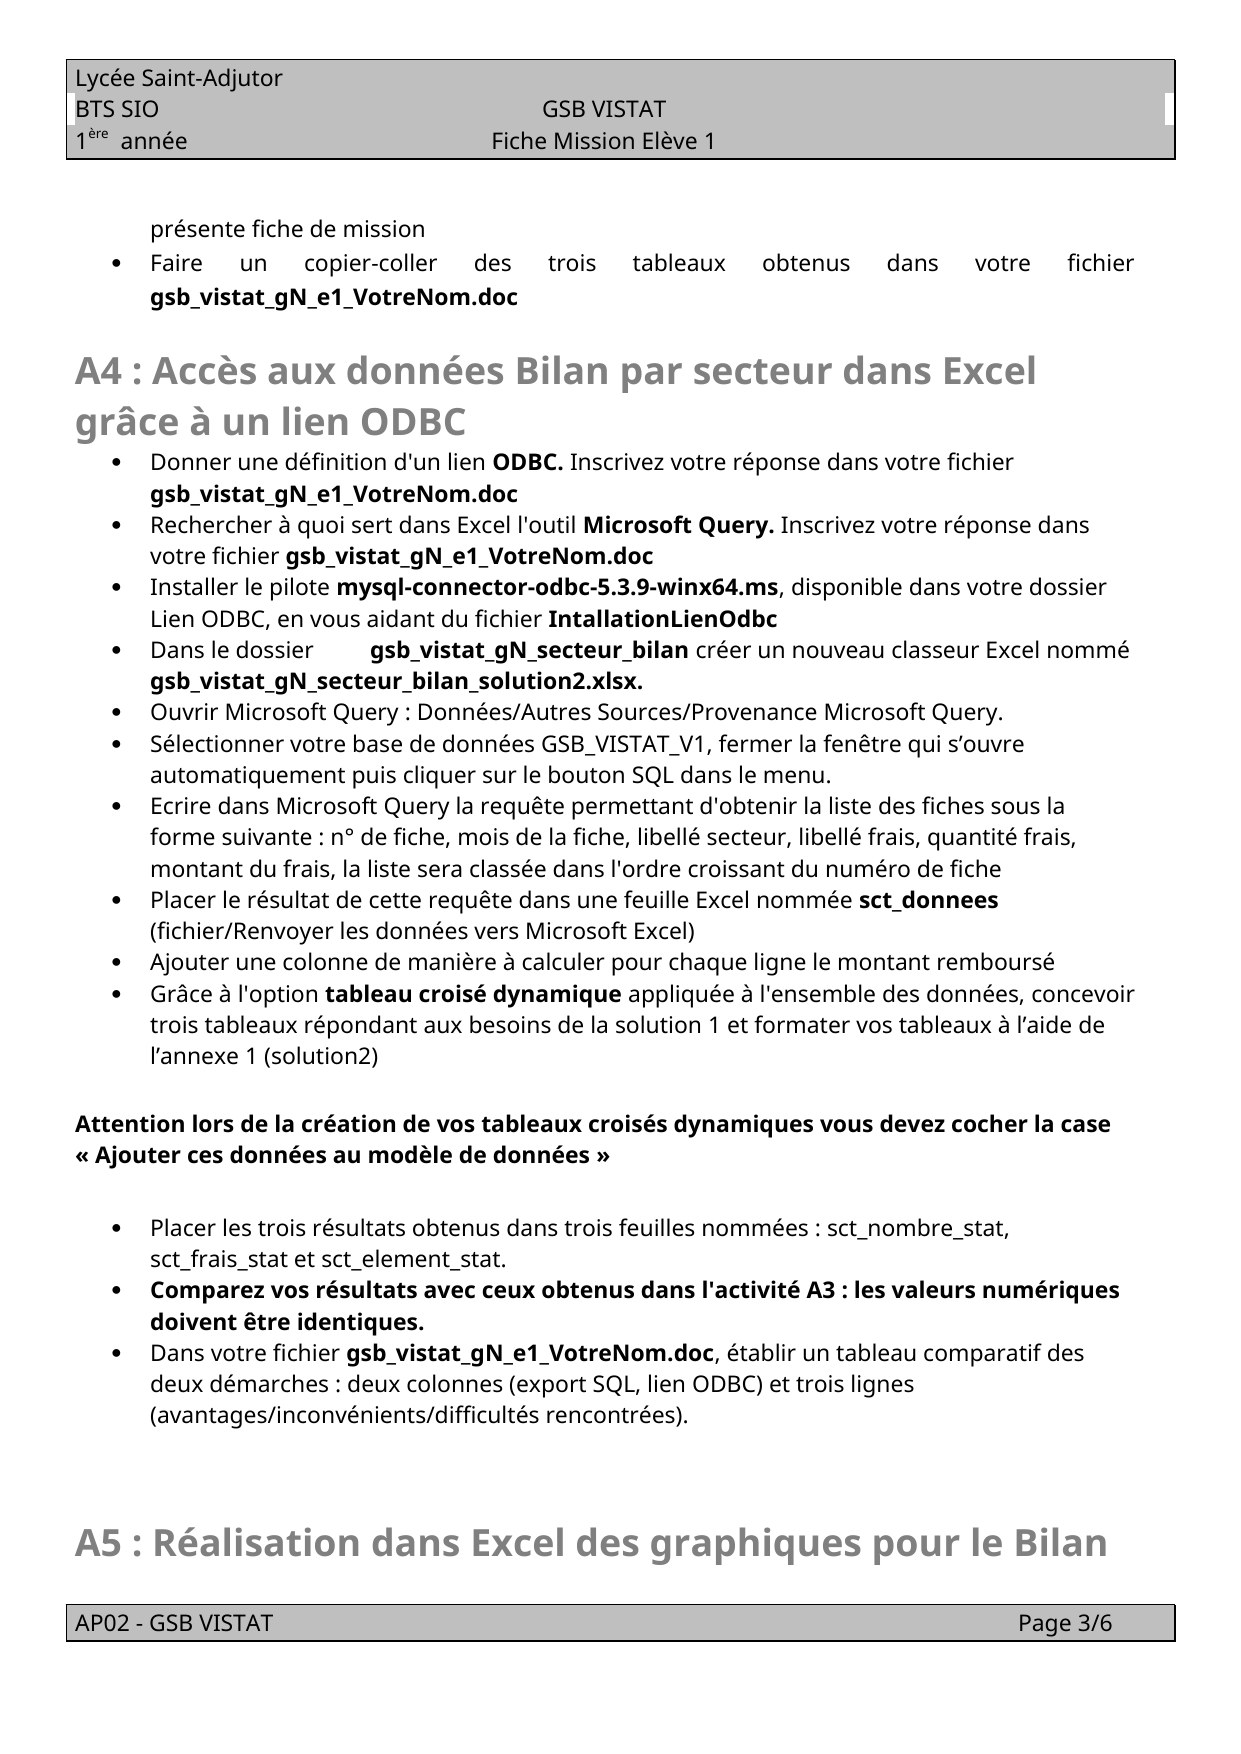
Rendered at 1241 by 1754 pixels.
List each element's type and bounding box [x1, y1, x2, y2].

table_header [75, 213, 1136, 1567]
